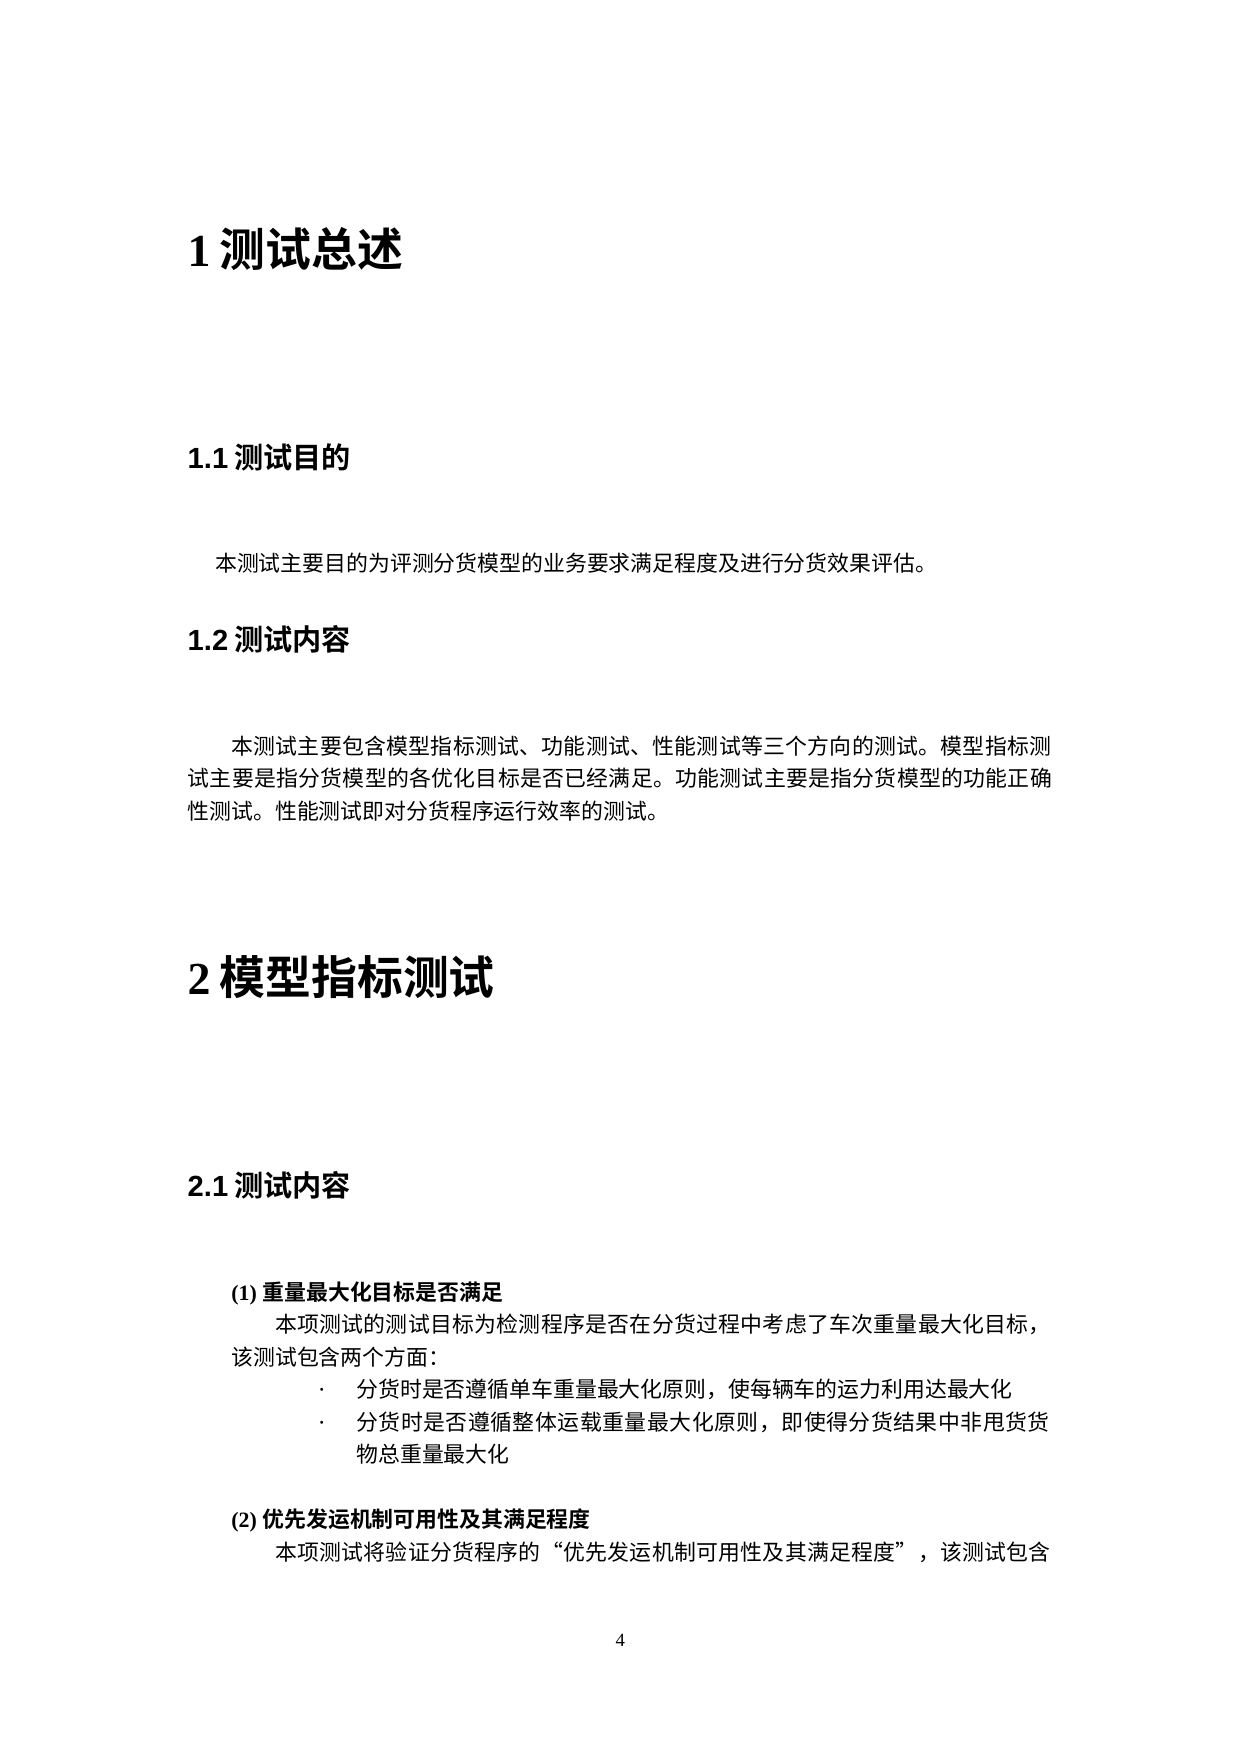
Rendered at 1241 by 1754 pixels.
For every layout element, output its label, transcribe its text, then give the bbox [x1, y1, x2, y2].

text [231, 1534, 1053, 1567]
subtitle 2模型指标测试 [187, 926, 1053, 1024]
subtitle 1.2测试内容 [187, 605, 1053, 670]
subtitle 1测试总述 [187, 197, 1053, 295]
text 本测试主要包含模型指标测试、功能测试、性能测试等三个方向的测试。模型指标测试主要是指分货模型的各优化目标是否已经满足。功能测试主要是指分货模型的功能正确性测试。性能测试即对分货程序运行效率的测试。 [187, 728, 1053, 826]
text (2) 优先发运机制可用性及其满足程度 [187, 1502, 1053, 1534]
subtitle 2.1测试内容 [187, 1152, 1053, 1217]
text 本测试主要目的为评测分货模型的业务要求满足程度及进行分货效果评估。 [187, 546, 1053, 578]
text 本项测试的测试目标为检测程序是否在分货过程中考虑了车次重量最大化目标，该测试包含两个方面： [231, 1307, 1053, 1372]
subtitle 1.1测试目的 [187, 423, 1053, 488]
list 分货时是否遵循整体运载重量最大化原则，即使得分货结果中非甩货货物总重量最大化 [319, 1404, 1053, 1469]
list 分货时是否遵循单车重量最大化原则，使每辆车的运力利用达最大化 [319, 1372, 1053, 1404]
text (1) 重量最大化目标是否满足 [187, 1274, 1053, 1307]
